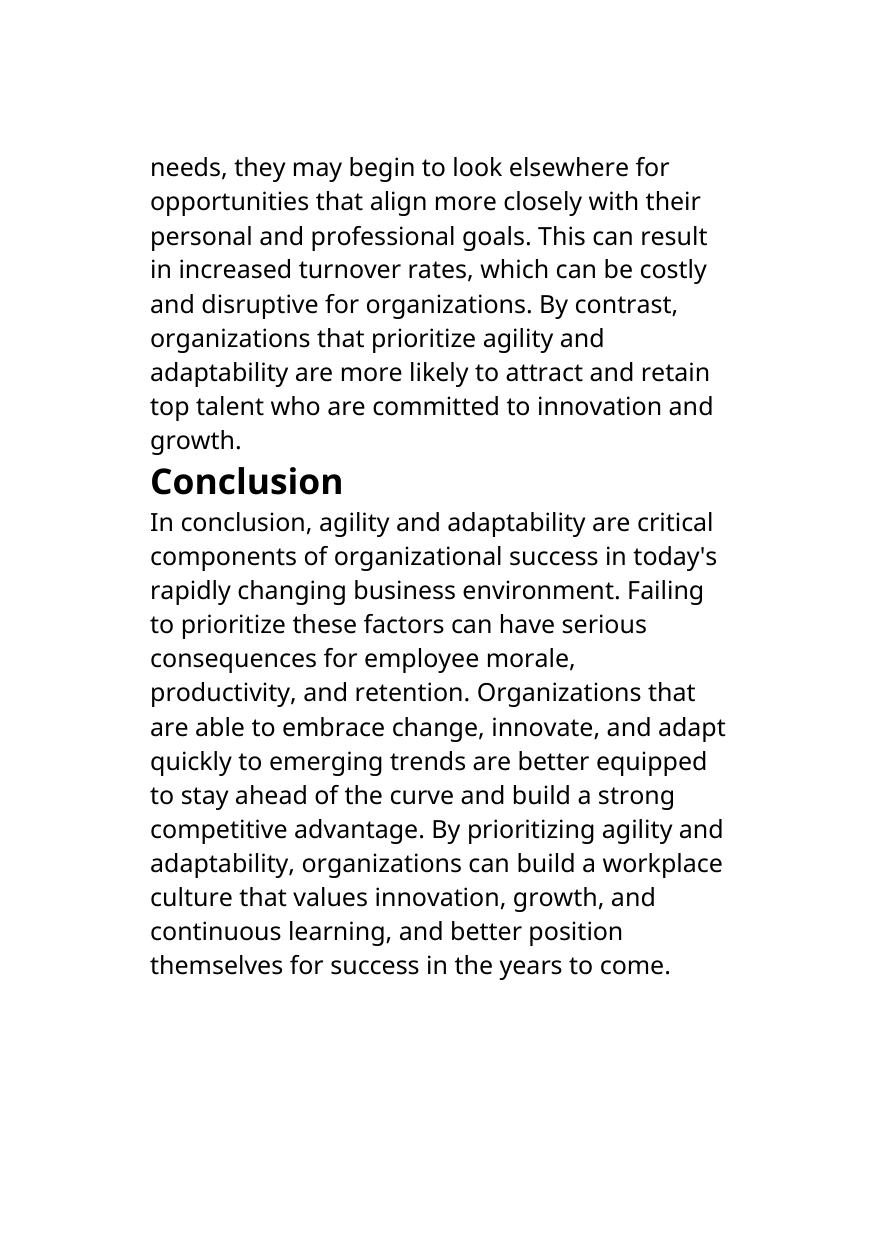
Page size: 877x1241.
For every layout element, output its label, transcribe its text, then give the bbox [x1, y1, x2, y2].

subtitle Conclusion [150, 457, 727, 505]
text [150, 150, 727, 457]
text In conclusion, agility and adaptability are critical components of organizational success in today's rapidly changing business environment. Failing to prioritize these factors can have serious consequences for employee morale, productivity, and retention. Organizations that are able to embrace change, innovate, and adapt quickly to emerging trends are better equipped to stay ahead of the curve and build a strong competitive advantage. By prioritizing agility and adaptability, organizations can build a workplace culture that values innovation, growth, and continuous learning, and better position themselves for success in the years to come. [150, 505, 727, 982]
